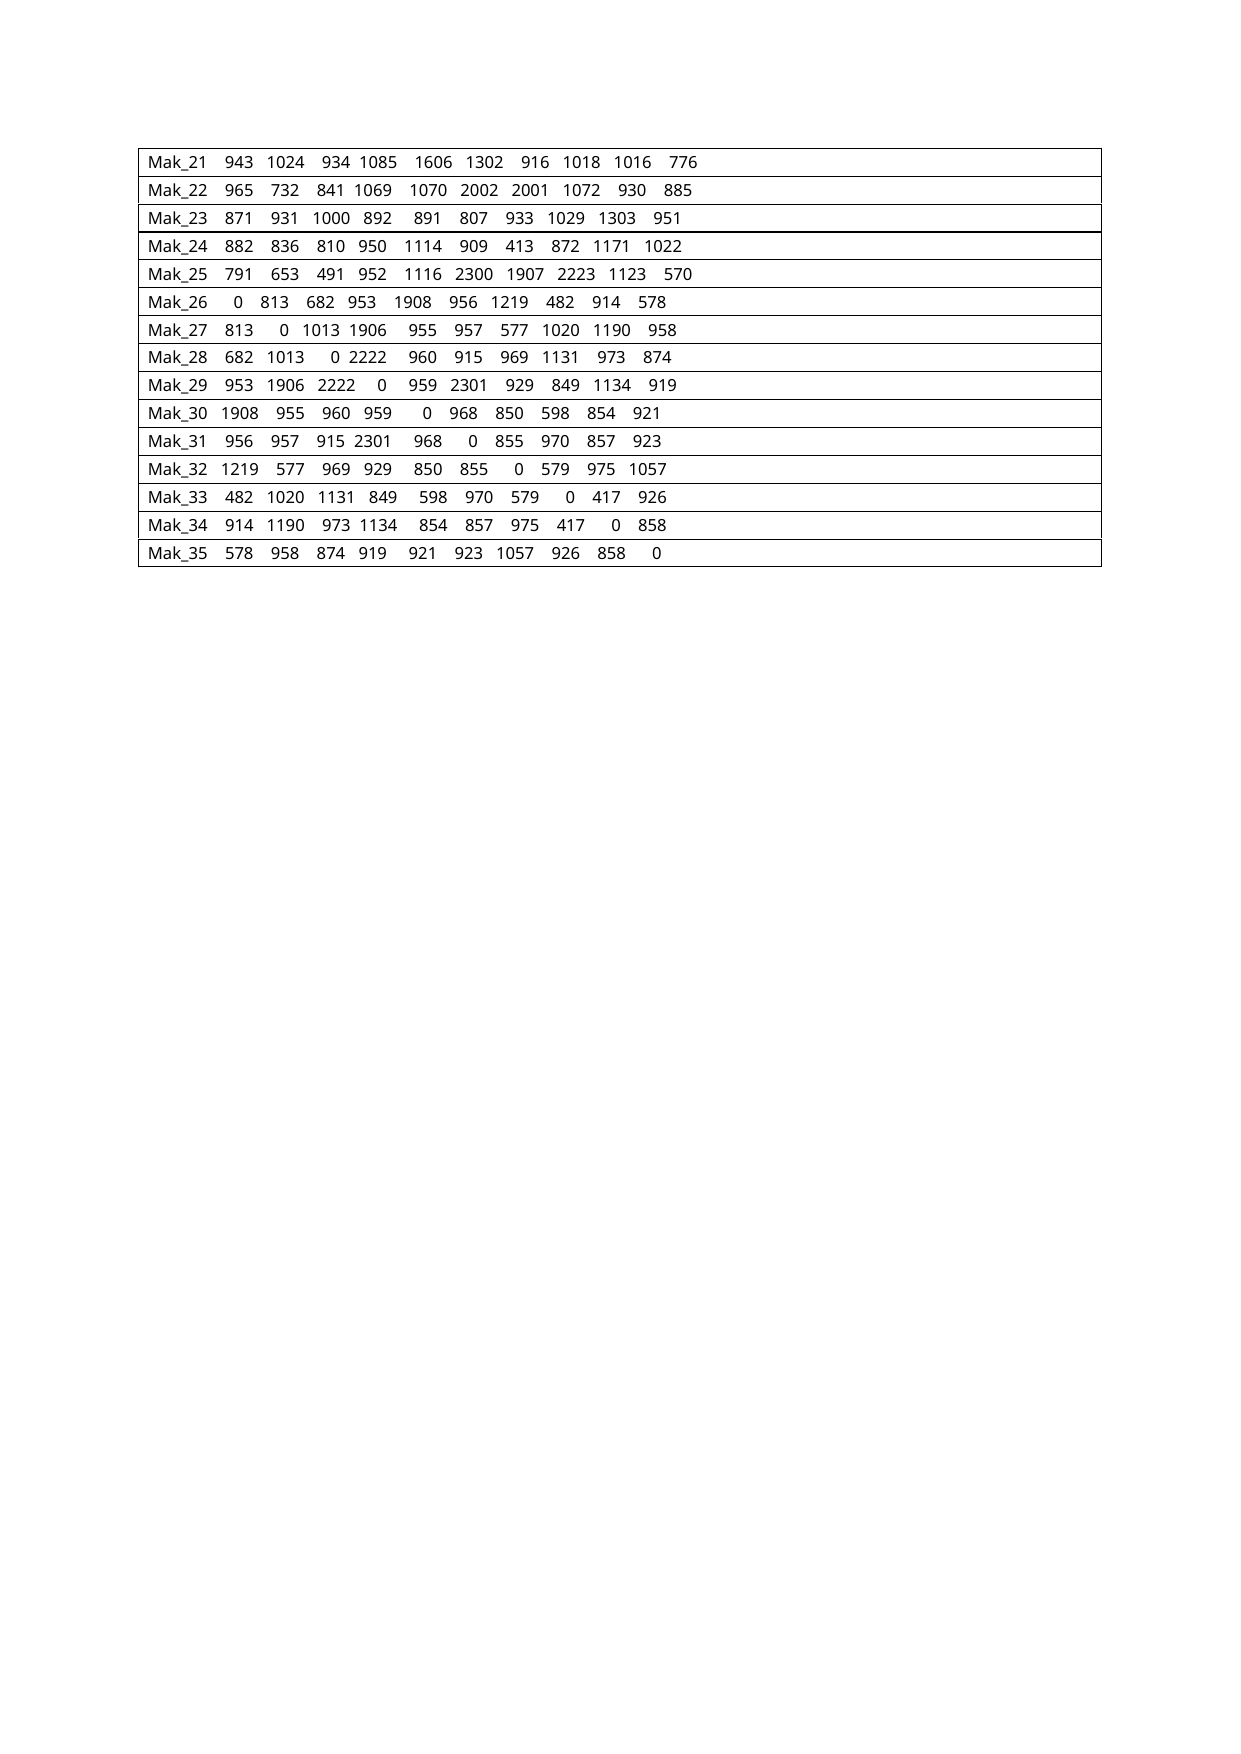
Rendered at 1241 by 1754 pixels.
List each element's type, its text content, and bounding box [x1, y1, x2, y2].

text Mak_26 0 813 682 953 1908 956 1219 482 914 578 [139, 288, 1101, 315]
text Mak_23 871 931 1000 892 891 807 933 1029 1303 951 [139, 205, 1101, 231]
text Mak_33 482 1020 1131 849 598 970 579 0 417 926 [139, 484, 1101, 511]
text Mak_34 914 1190 973 1134 854 857 975 417 0 858 [139, 512, 1101, 538]
text Mak_28 682 1013 0 2222 960 915 969 1131 973 874 [139, 344, 1101, 371]
text Mak_32 1219 577 969 929 850 855 0 579 975 1057 [139, 456, 1101, 483]
text Mak_22 965 732 841 1069 1070 2002 2001 1072 930 885 [139, 177, 1101, 203]
text Mak_21 943 1024 934 1085 1606 1302 916 1018 1016 776 [139, 149, 1101, 176]
text Mak_27 813 0 1013 1906 955 957 577 1020 1190 958 [139, 316, 1101, 343]
text Mak_24 882 836 810 950 1114 909 413 872 1171 1022 [139, 233, 1101, 259]
text Mak_25 791 653 491 952 1116 2300 1907 2223 1123 570 [139, 260, 1101, 287]
text Mak_35 578 958 874 919 921 923 1057 926 858 0 [139, 540, 1101, 566]
text Mak_31 956 957 915 2301 968 0 855 970 857 923 [139, 428, 1101, 455]
text Mak_30 1908 955 960 959 0 968 850 598 854 921 [139, 400, 1101, 427]
text Mak_29 953 1906 2222 0 959 2301 929 849 1134 919 [139, 372, 1101, 399]
